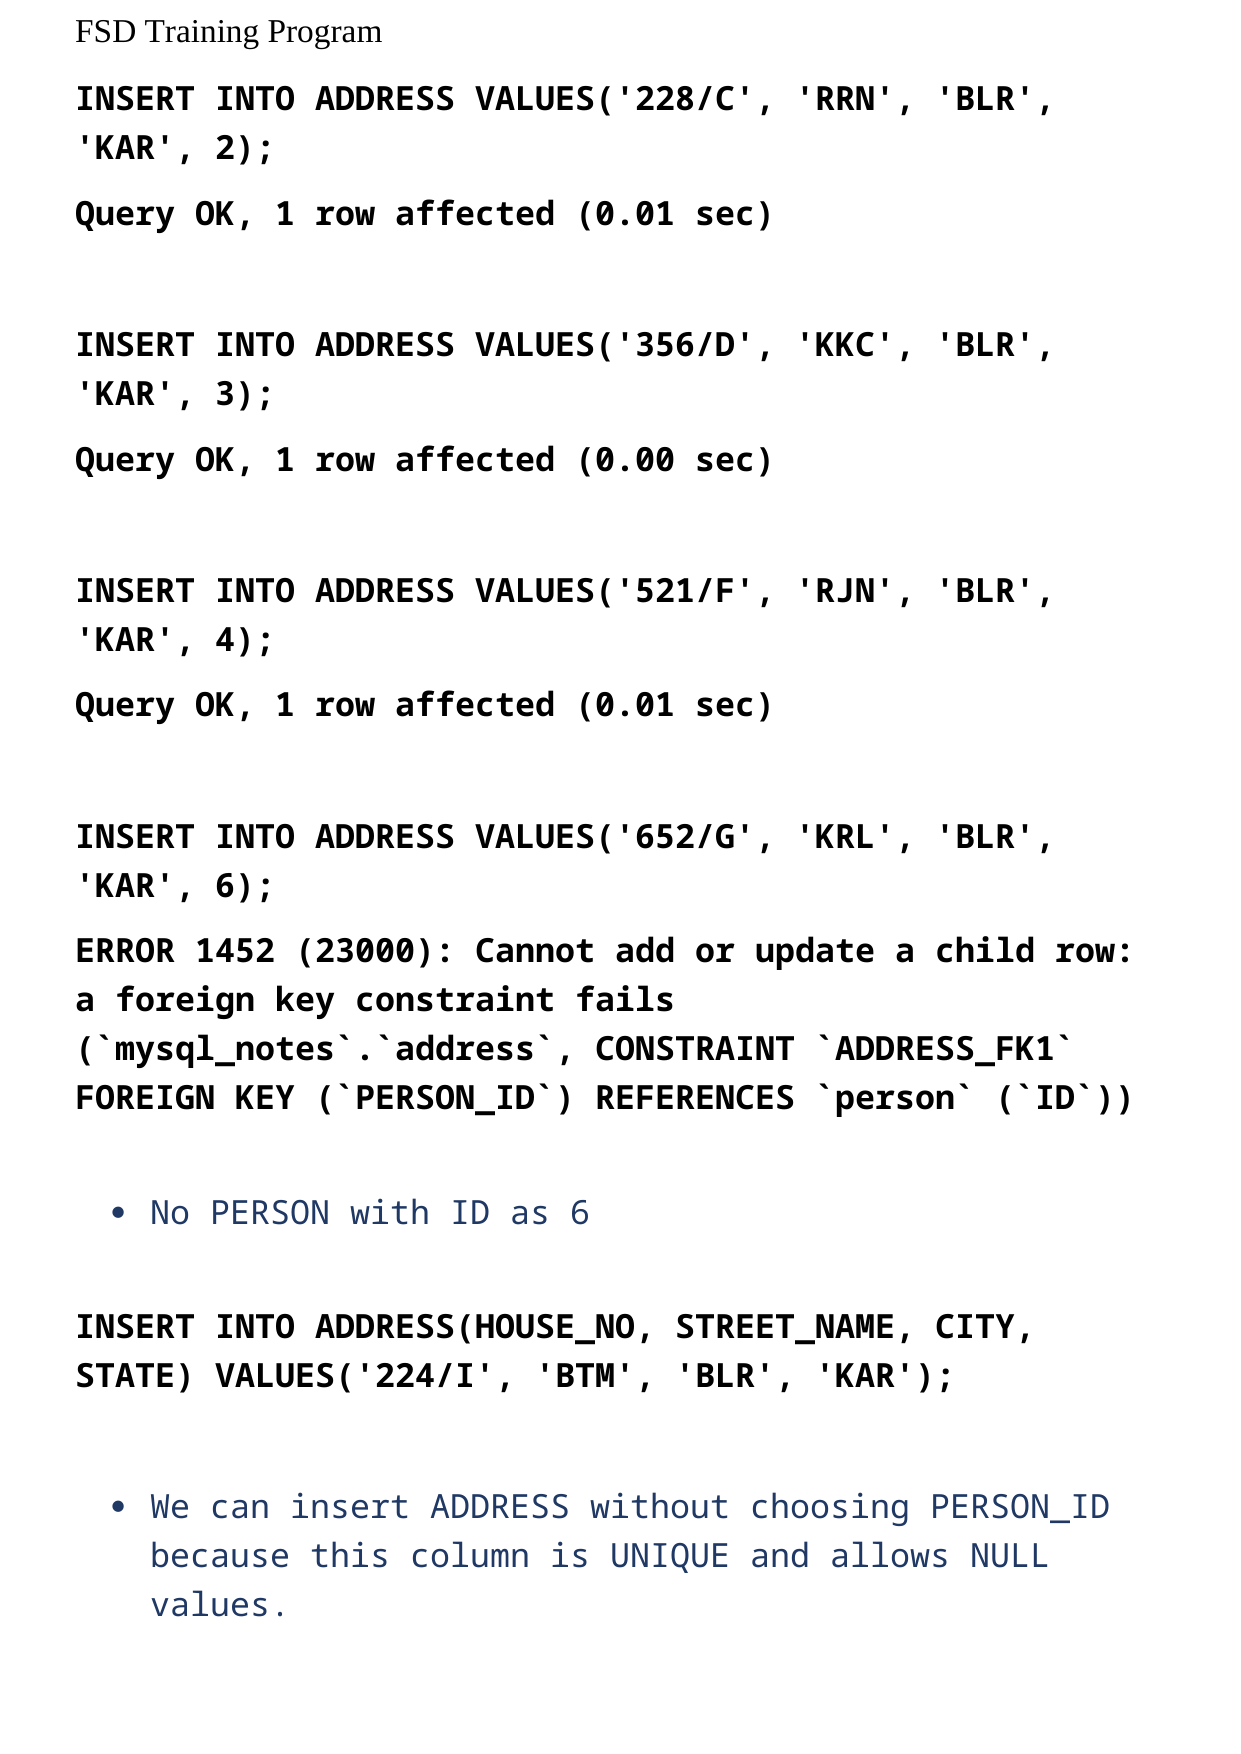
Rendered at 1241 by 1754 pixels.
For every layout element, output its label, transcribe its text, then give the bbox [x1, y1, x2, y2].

text ERROR 1452 (23000): Cannot add or update a child row: a foreign key constraint fails (`mysql_notes`.`address`, CONSTRAINT `ADDRESS_FK1` FOREIGN KEY (`PERSON_ID`) REFERENCES `person` (`ID`)) [75, 927, 1165, 1119]
list We can insert ADDRESS without choosing PERSON_ID because this column is UNIQUE and allows NULL values. [112, 1483, 1165, 1627]
text INSERT INTO ADDRESS VALUES('356/D', 'KKC', 'BLR', 'KAR', 3); [75, 321, 1165, 415]
text Query OK, 1 row affected (0.00 sec) [75, 435, 1165, 481]
text INSERT INTO ADDRESS VALUES('652/G', 'KRL', 'BLR', 'KAR', 6); [75, 812, 1165, 907]
text Query OK, 1 row affected (0.01 sec) [75, 681, 1165, 727]
text Query OK, 1 row affected (0.01 sec) [75, 189, 1165, 235]
text INSERT INTO ADDRESS VALUES('521/F', 'RJN', 'BLR', 'KAR', 4); [75, 567, 1165, 661]
text INSERT INTO ADDRESS(HOUSE_NO, STREET_NAME, CITY, STATE) VALUES('224/I', 'BTM', 'BLR', 'KAR'); [75, 1303, 1165, 1397]
list No PERSON with ID as 6 [112, 1188, 1165, 1234]
text INSERT INTO ADDRESS VALUES('228/C', 'RRN', 'BLR', 'KAR', 2); [75, 75, 1165, 169]
